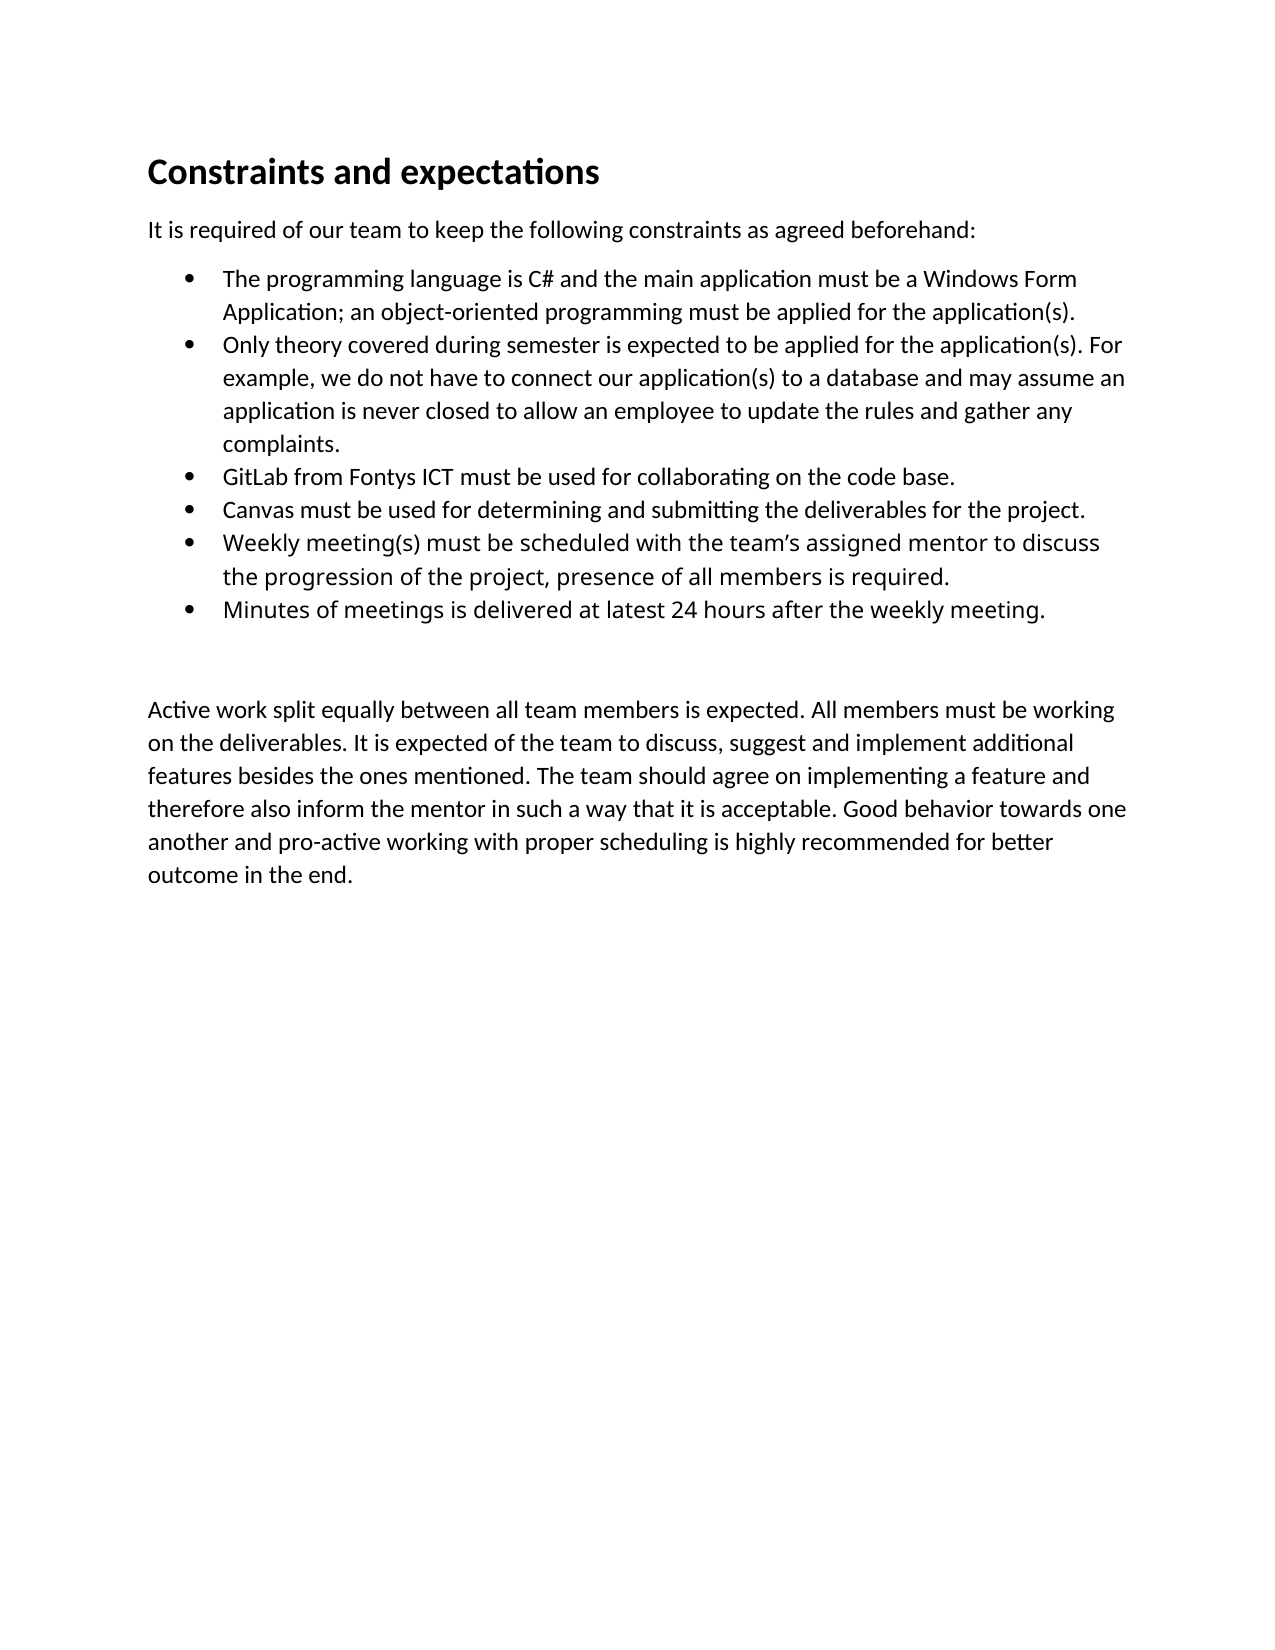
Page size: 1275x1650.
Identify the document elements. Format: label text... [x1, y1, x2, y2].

list Minutes of meetings is delivered at latest 24 hours after the weekly meeting. [185, 594, 1127, 626]
list GitLab from Fontys ICT must be used for collaborating on the code base. [185, 461, 1127, 491]
text Active work split equally between all team members is expected. All members must be working on the deliverables. It is expected of the team to discuss, suggest and implement additional features besides the ones mentioned. The team should agree on implementing a feature and therefore also inform the mentor in such a way that it is acceptable. Good behavior towards one another and pro-active working with proper scheduling is highly recommended for better outcome in the end. [148, 694, 1127, 889]
text It is required of our team to keep the following constraints as agreed beforehand: [148, 214, 1127, 244]
text Constraints and expectations [148, 148, 1127, 193]
list Canvas must be used for determining and submitting the deliverables for the project. [185, 494, 1127, 524]
list The programming language is C# and the main application must be a Windows Form Application; an object-oriented programming must be applied for the application(s). [185, 263, 1127, 327]
list Only theory covered during semester is expected to be applied for the application(s). For example, we do not have to connect our application(s) to a database and may assume an application is never closed to allow an employee to update the rules and gather any complaints. [185, 329, 1127, 458]
list Weekly meeting(s) must be scheduled with the team’s assigned mentor to discuss the progression of the project, presence of all members is required. [185, 527, 1127, 592]
